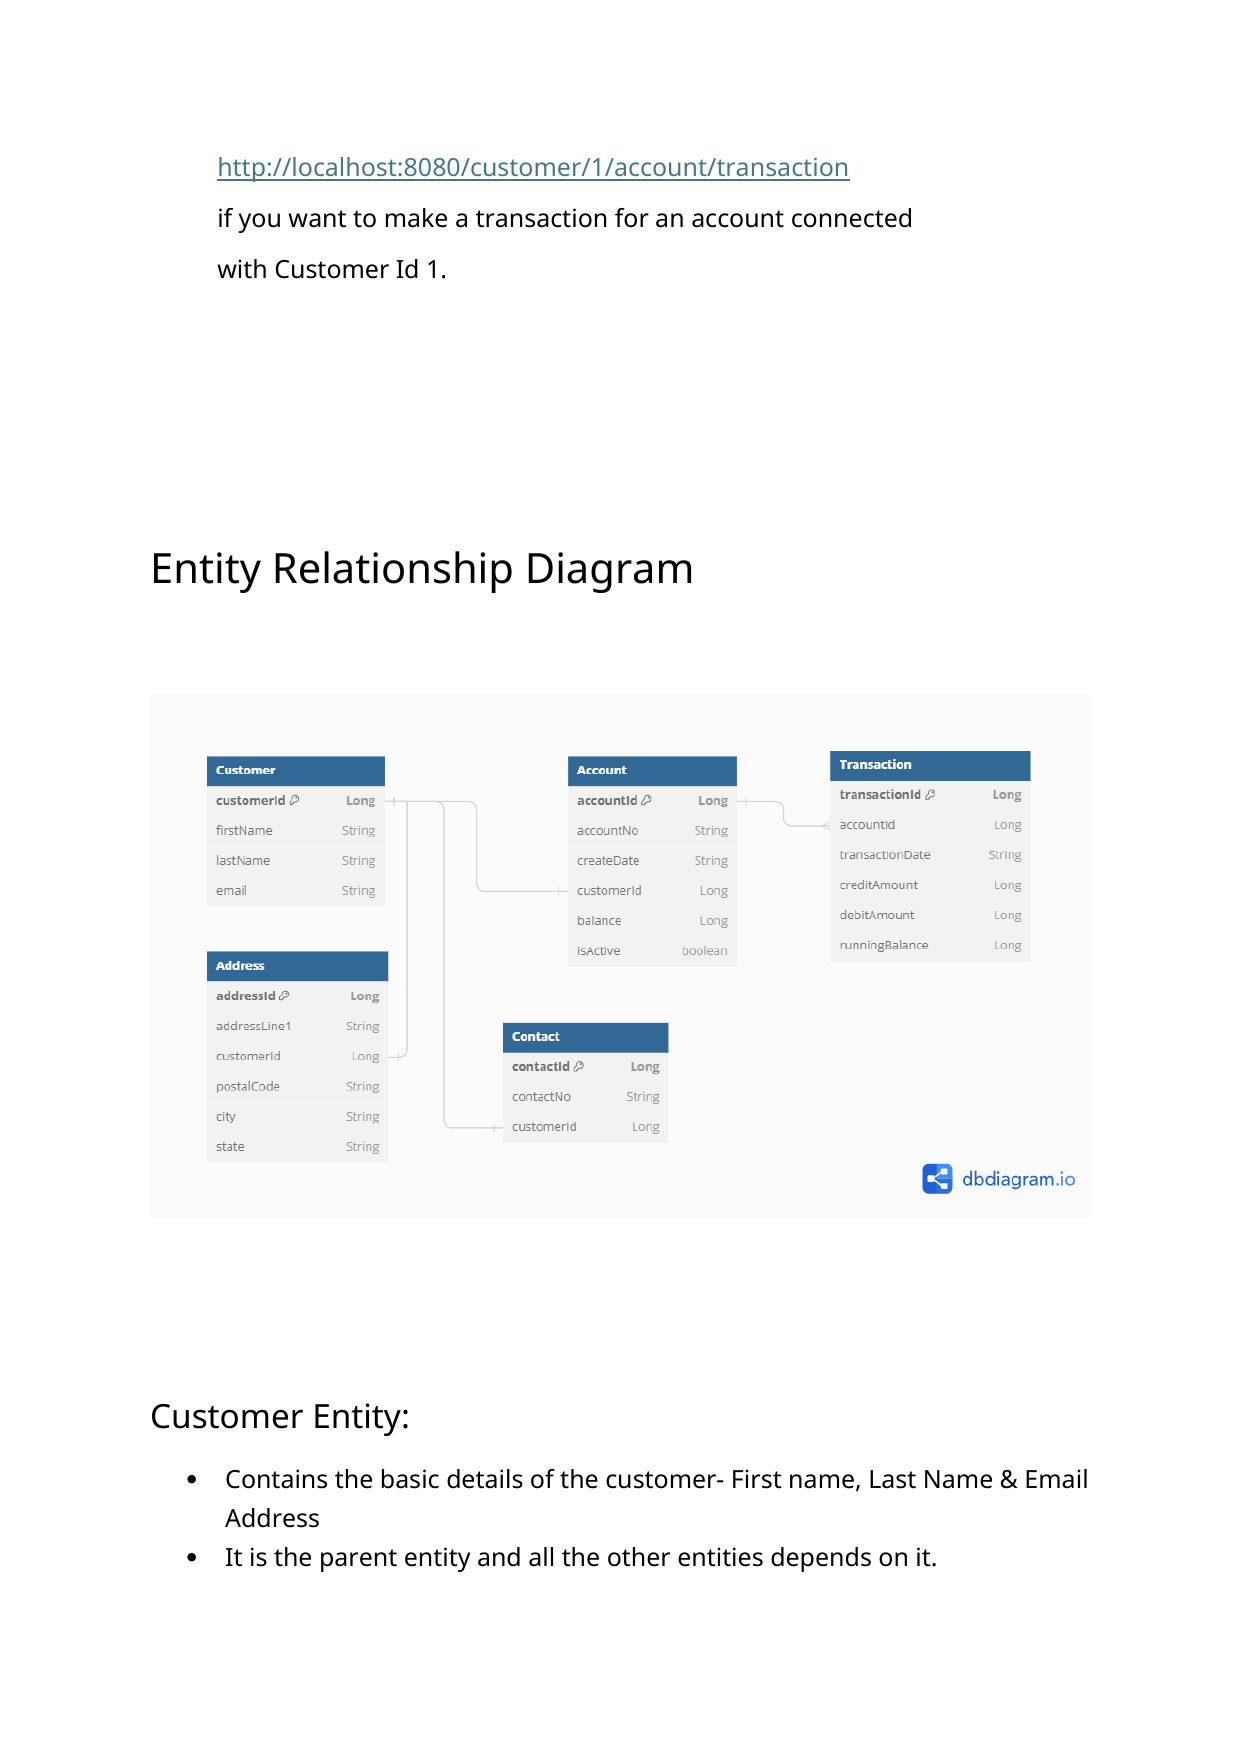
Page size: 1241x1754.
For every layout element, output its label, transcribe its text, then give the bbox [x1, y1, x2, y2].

list http://localhost:8080/customer/1/account/transaction [217, 150, 1090, 184]
text Entity Relationship Diagram [150, 539, 1090, 596]
text Customer Entity: [150, 1393, 1090, 1438]
list with Customer Id 1. [217, 252, 1090, 286]
list if you want to make a transaction for an account connected [217, 201, 1090, 235]
list Contains the basic details of the customer- First name, Last Name & Email Address [187, 1462, 1090, 1535]
list It is the parent entity and all the other entities depends on it. [187, 1540, 1090, 1574]
picture [150, 694, 1091, 1218]
